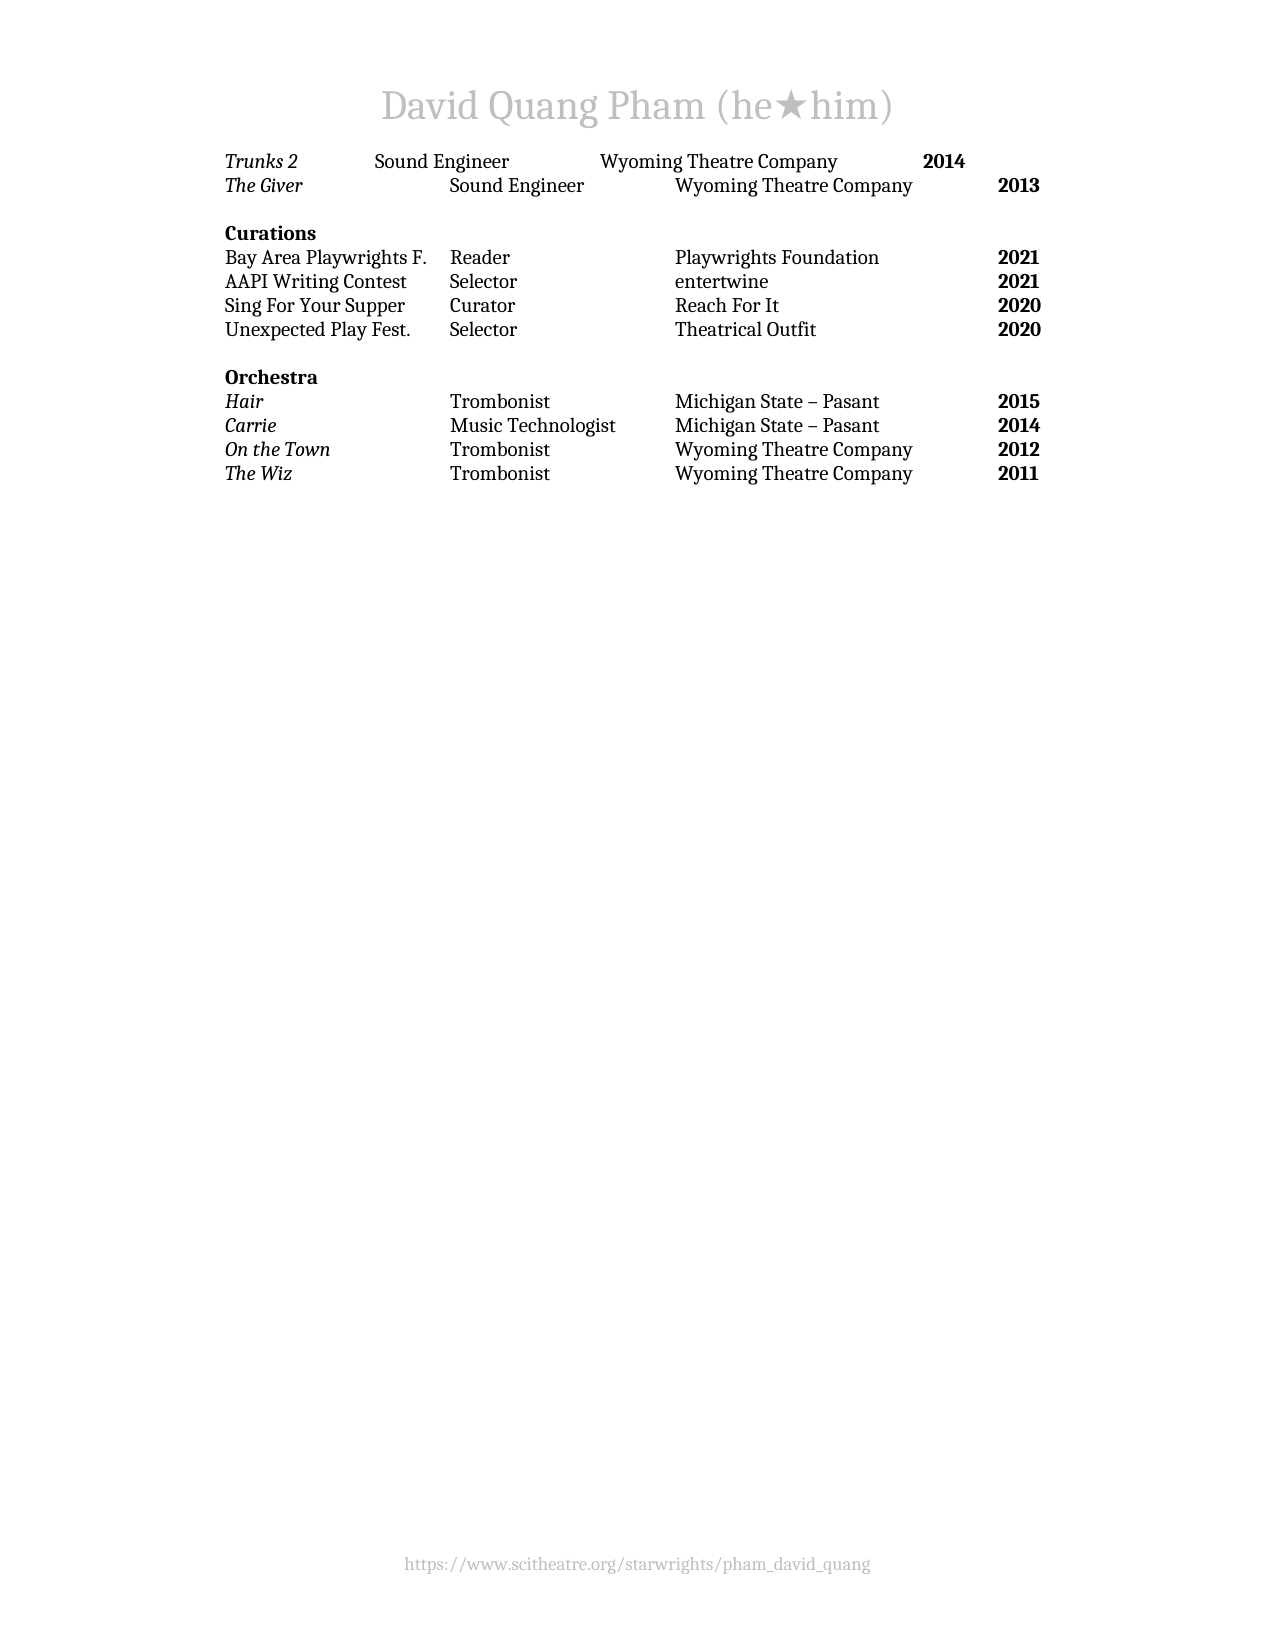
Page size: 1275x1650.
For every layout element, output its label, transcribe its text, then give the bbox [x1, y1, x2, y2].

text The Giver Sound Engineer Wyoming Theatre Company 2013 [150, 174, 1125, 198]
text Hair Trombonist Michigan State – Pasant 2015 [150, 389, 1125, 413]
text On the Town Trombonist Wyoming Theatre Company 2012 [150, 437, 1125, 461]
text Curations [150, 222, 1125, 246]
text Sing For Your Supper Curator Reach For It 2020 [150, 294, 1125, 318]
text Unexpected Play Fest. Selector Theatrical Outfit 2020 [150, 318, 1125, 342]
text The Wiz Trombonist Wyoming Theatre Company 2011 [150, 461, 1125, 485]
text AAPI Writing Contest Selector entertwine 2021 [150, 270, 1125, 294]
text Orchestra [150, 366, 1125, 389]
text Bay Area Playwrights F. Reader Playwrights Foundation 2021 [150, 246, 1125, 270]
text Carrie Music Technologist Michigan State – Pasant 2014 [150, 413, 1125, 437]
text Trunks 2 Sound Engineer Wyoming Theatre Company 2014 [150, 150, 1125, 174]
